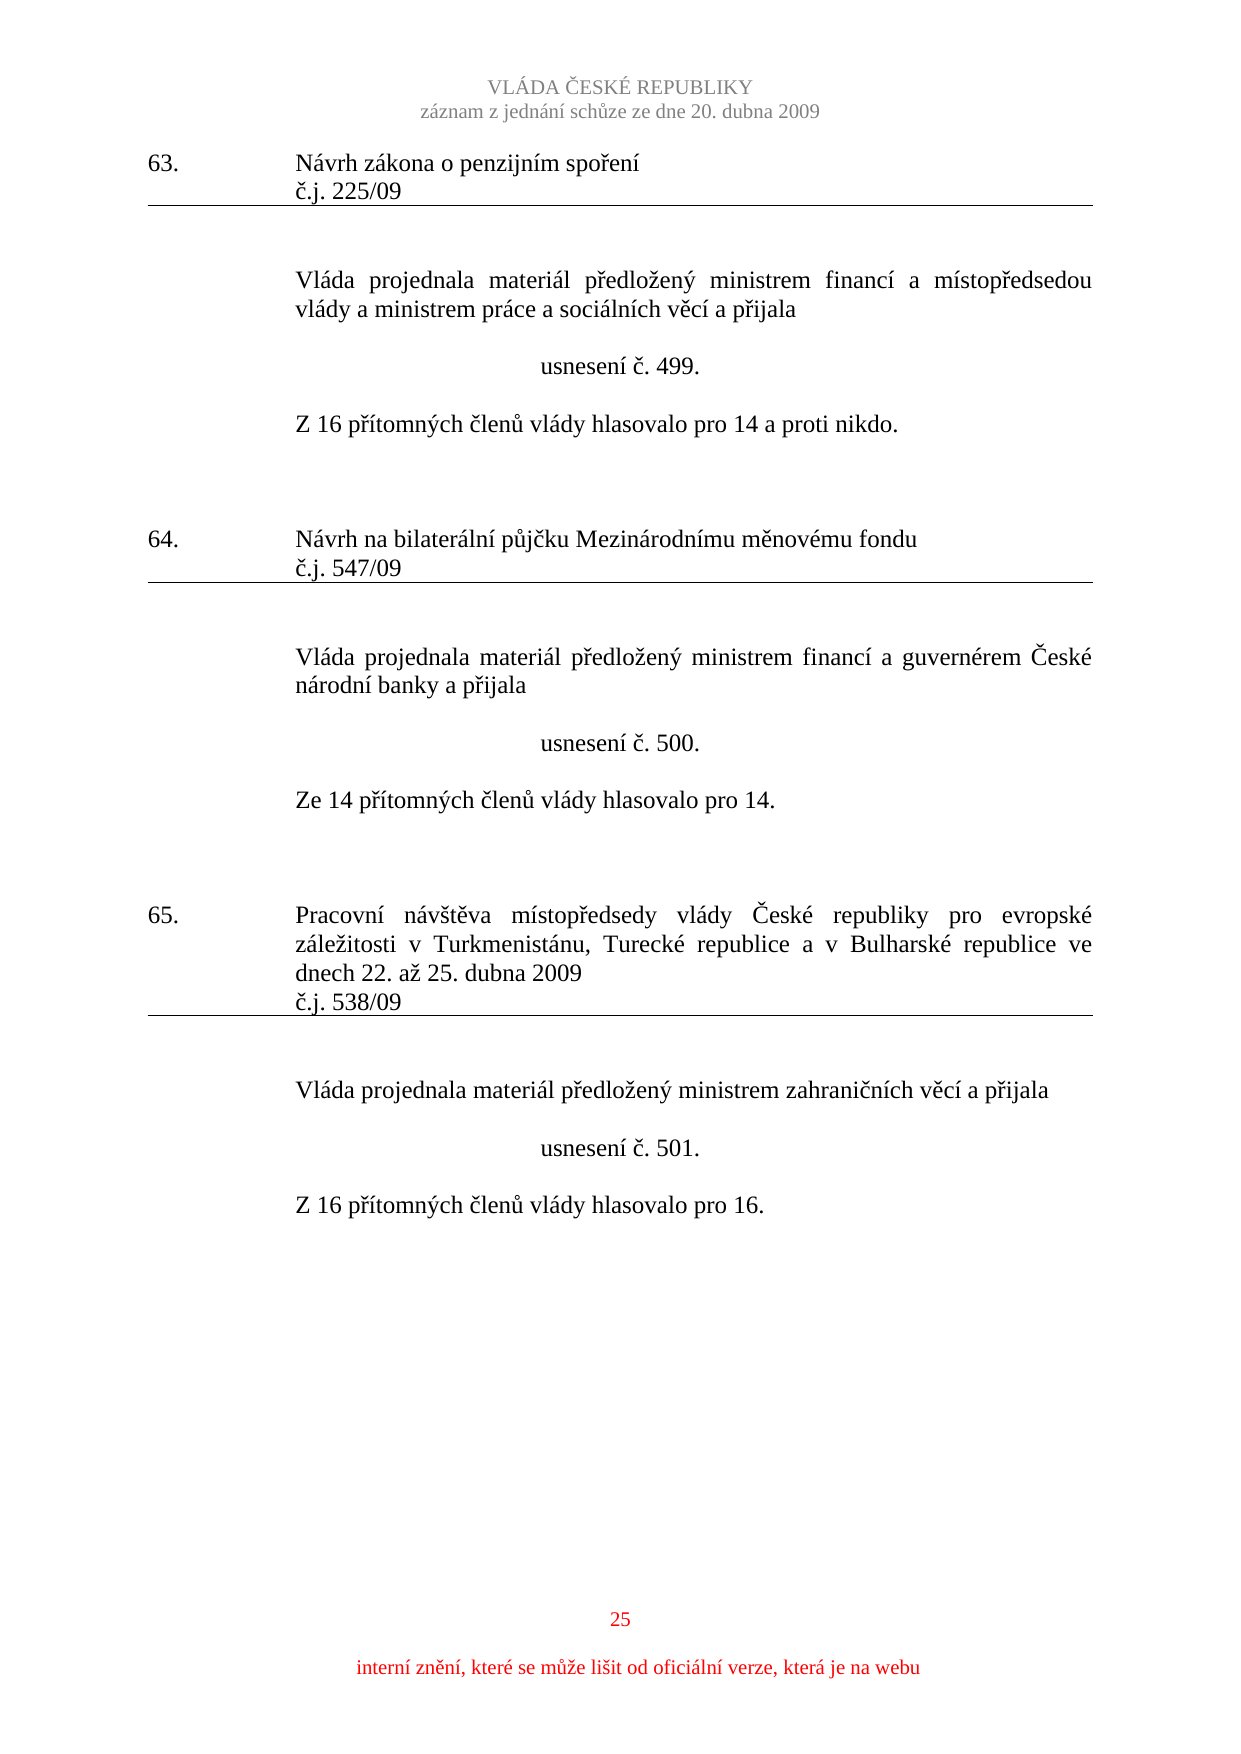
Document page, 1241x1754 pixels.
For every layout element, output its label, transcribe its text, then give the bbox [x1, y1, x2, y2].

text č.j. 547/09 [148, 553, 1093, 581]
text usnesení č. 501. [148, 1133, 1093, 1162]
text č.j. 538/09 [148, 987, 1093, 1015]
text 65. Pracovní návštěva místopředsedy vlády České republiky pro evropské záležitosti v Turkmenistánu, Turecké republice a v Bulharské republice ve dnech 22. až 25. dubna 2009 [148, 900, 1093, 987]
text usnesení č. 500. [148, 728, 1093, 757]
text č.j. 225/09 [148, 176, 1093, 205]
text Vláda projednala materiál předložený ministrem zahraničních věcí a přijala [148, 1075, 1093, 1104]
text Vláda projednala materiál předložený ministrem financí a guvernérem České národní banky a přijala [148, 642, 1093, 699]
text 64. Návrh na bilaterální půjčku Mezinárodnímu měnovému fondu [148, 524, 1093, 553]
text Z 16 přítomných členů vlády hlasovalo pro 14 a proti nikdo. [148, 409, 1093, 438]
text usnesení č. 499. [148, 351, 1093, 380]
text 63. Návrh zákona o penzijním spoření [148, 148, 1093, 176]
text Z 16 přítomných členů vlády hlasovalo pro 16. [148, 1190, 1093, 1219]
text Ze 14 přítomných členů vlády hlasovalo pro 14. [148, 785, 1093, 814]
text Vláda projednala materiál předložený ministrem financí a místopředsedou vlády a ministrem práce a sociálních věcí a přijala [148, 265, 1093, 323]
